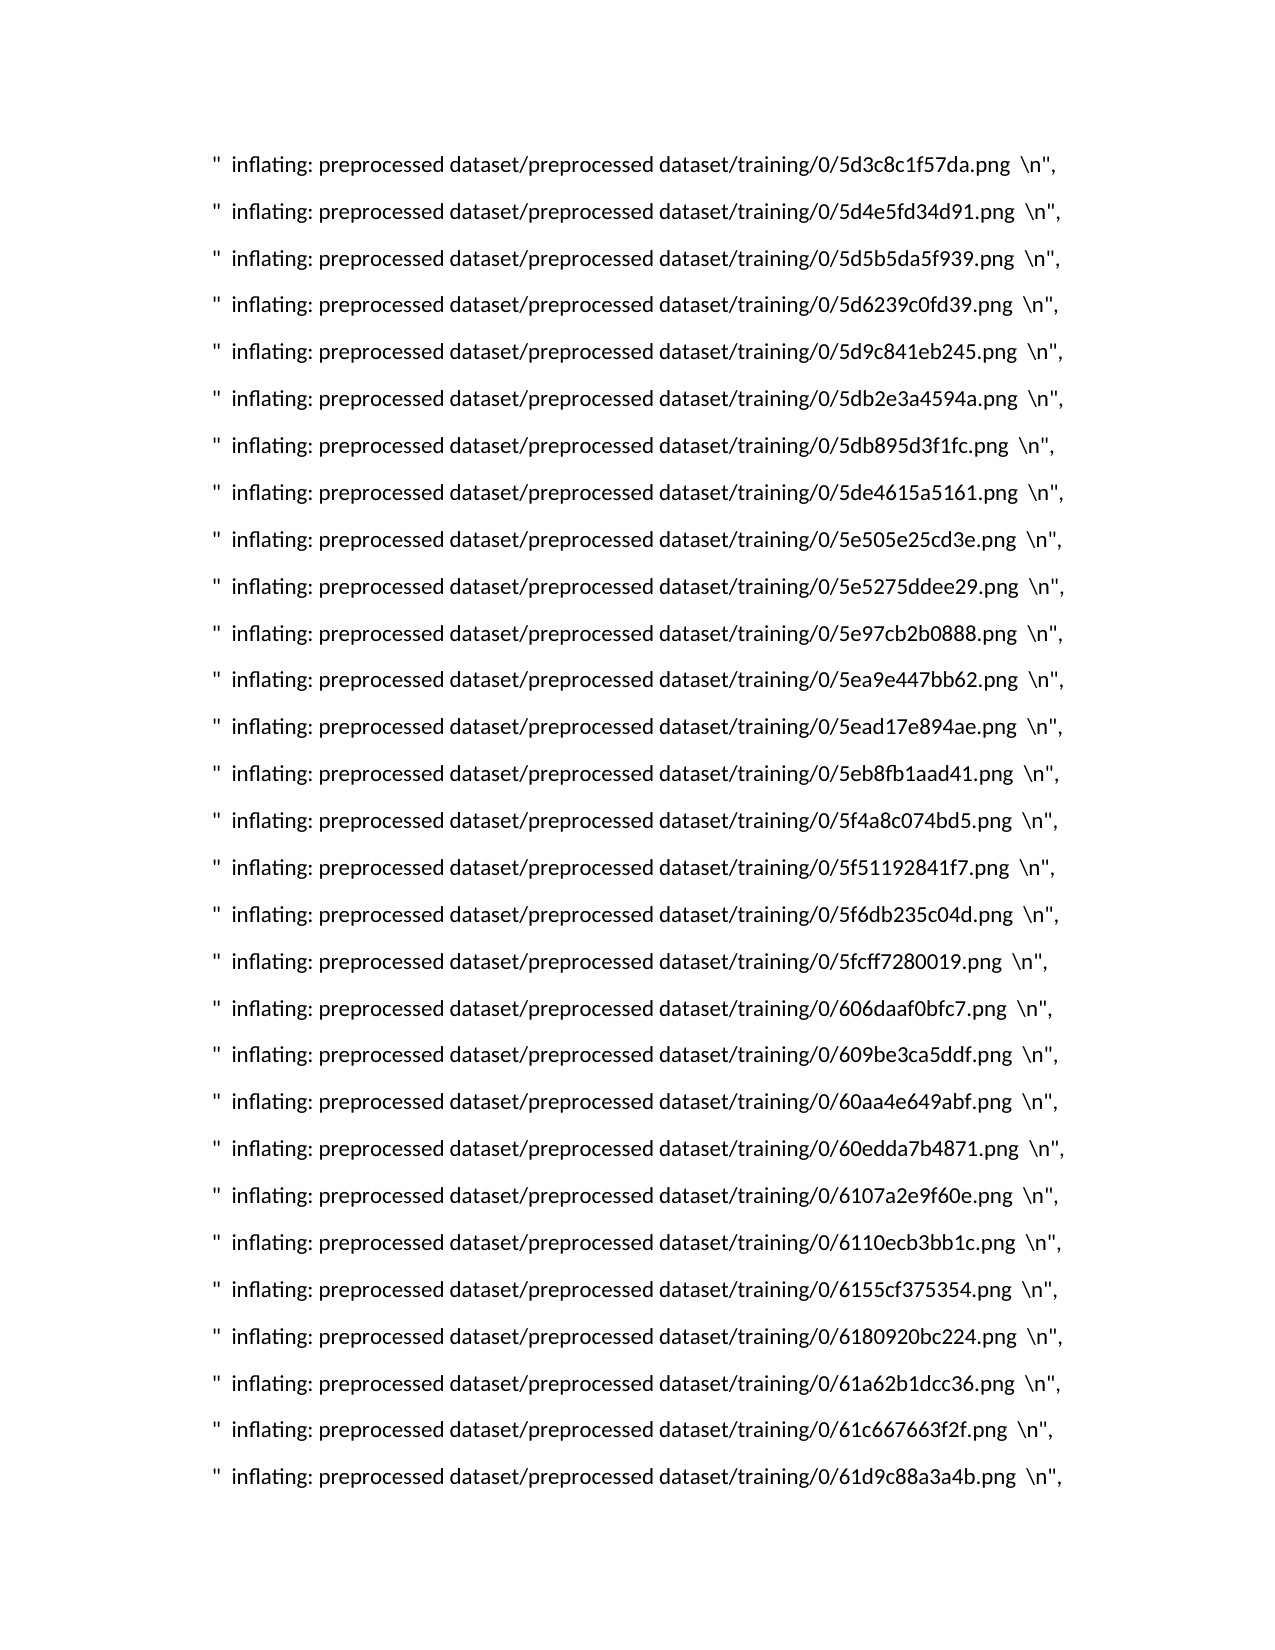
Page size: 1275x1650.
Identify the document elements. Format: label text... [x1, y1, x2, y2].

text " inflating: preprocessed dataset/preprocessed dataset/training/0/5d9c841eb245.png \n", [150, 337, 1125, 366]
text " inflating: preprocessed dataset/preprocessed dataset/training/0/61a62b1dcc36.png \n", [150, 1369, 1125, 1397]
text " inflating: preprocessed dataset/preprocessed dataset/training/0/5d5b5da5f939.png \n", [150, 244, 1125, 272]
text " inflating: preprocessed dataset/preprocessed dataset/training/0/6180920bc224.png \n", [150, 1322, 1125, 1350]
text " inflating: preprocessed dataset/preprocessed dataset/training/0/6110ecb3bb1c.png \n", [150, 1228, 1125, 1256]
text " inflating: preprocessed dataset/preprocessed dataset/training/0/61c667663f2f.png \n", [150, 1416, 1125, 1444]
text " inflating: preprocessed dataset/preprocessed dataset/training/0/6155cf375354.png \n", [150, 1275, 1125, 1303]
text " inflating: preprocessed dataset/preprocessed dataset/training/0/60aa4e649abf.png \n", [150, 1087, 1125, 1116]
text " inflating: preprocessed dataset/preprocessed dataset/training/0/5db895d3f1fc.png \n", [150, 431, 1125, 459]
text " inflating: preprocessed dataset/preprocessed dataset/training/0/61d9c88a3a4b.png \n", [150, 1462, 1125, 1491]
text " inflating: preprocessed dataset/preprocessed dataset/training/0/5e505e25cd3e.png \n", [150, 525, 1125, 553]
text " inflating: preprocessed dataset/preprocessed dataset/training/0/5f6db235c04d.png \n", [150, 900, 1125, 928]
text " inflating: preprocessed dataset/preprocessed dataset/training/0/5f51192841f7.png \n", [150, 853, 1125, 881]
text " inflating: preprocessed dataset/preprocessed dataset/training/0/5e97cb2b0888.png \n", [150, 619, 1125, 647]
text " inflating: preprocessed dataset/preprocessed dataset/training/0/606daaf0bfc7.png \n", [150, 994, 1125, 1022]
text " inflating: preprocessed dataset/preprocessed dataset/training/0/609be3ca5ddf.png \n", [150, 1041, 1125, 1069]
text " inflating: preprocessed dataset/preprocessed dataset/training/0/5d6239c0fd39.png \n", [150, 291, 1125, 319]
text " inflating: preprocessed dataset/preprocessed dataset/training/0/5f4a8c074bd5.png \n", [150, 806, 1125, 834]
text " inflating: preprocessed dataset/preprocessed dataset/training/0/5d4e5fd34d91.png \n", [150, 197, 1125, 225]
text " inflating: preprocessed dataset/preprocessed dataset/training/0/5de4615a5161.png \n", [150, 478, 1125, 506]
text " inflating: preprocessed dataset/preprocessed dataset/training/0/5d3c8c1f57da.png \n", [150, 150, 1125, 178]
text " inflating: preprocessed dataset/preprocessed dataset/training/0/6107a2e9f60e.png \n", [150, 1181, 1125, 1209]
text " inflating: preprocessed dataset/preprocessed dataset/training/0/5db2e3a4594a.png \n", [150, 384, 1125, 412]
text " inflating: preprocessed dataset/preprocessed dataset/training/0/5eb8fb1aad41.png \n", [150, 759, 1125, 787]
text " inflating: preprocessed dataset/preprocessed dataset/training/0/5ead17e894ae.png \n", [150, 712, 1125, 741]
text " inflating: preprocessed dataset/preprocessed dataset/training/0/5ea9e447bb62.png \n", [150, 666, 1125, 694]
text " inflating: preprocessed dataset/preprocessed dataset/training/0/60edda7b4871.png \n", [150, 1134, 1125, 1162]
text " inflating: preprocessed dataset/preprocessed dataset/training/0/5fcff7280019.png \n", [150, 947, 1125, 975]
text " inflating: preprocessed dataset/preprocessed dataset/training/0/5e5275ddee29.png \n", [150, 572, 1125, 600]
